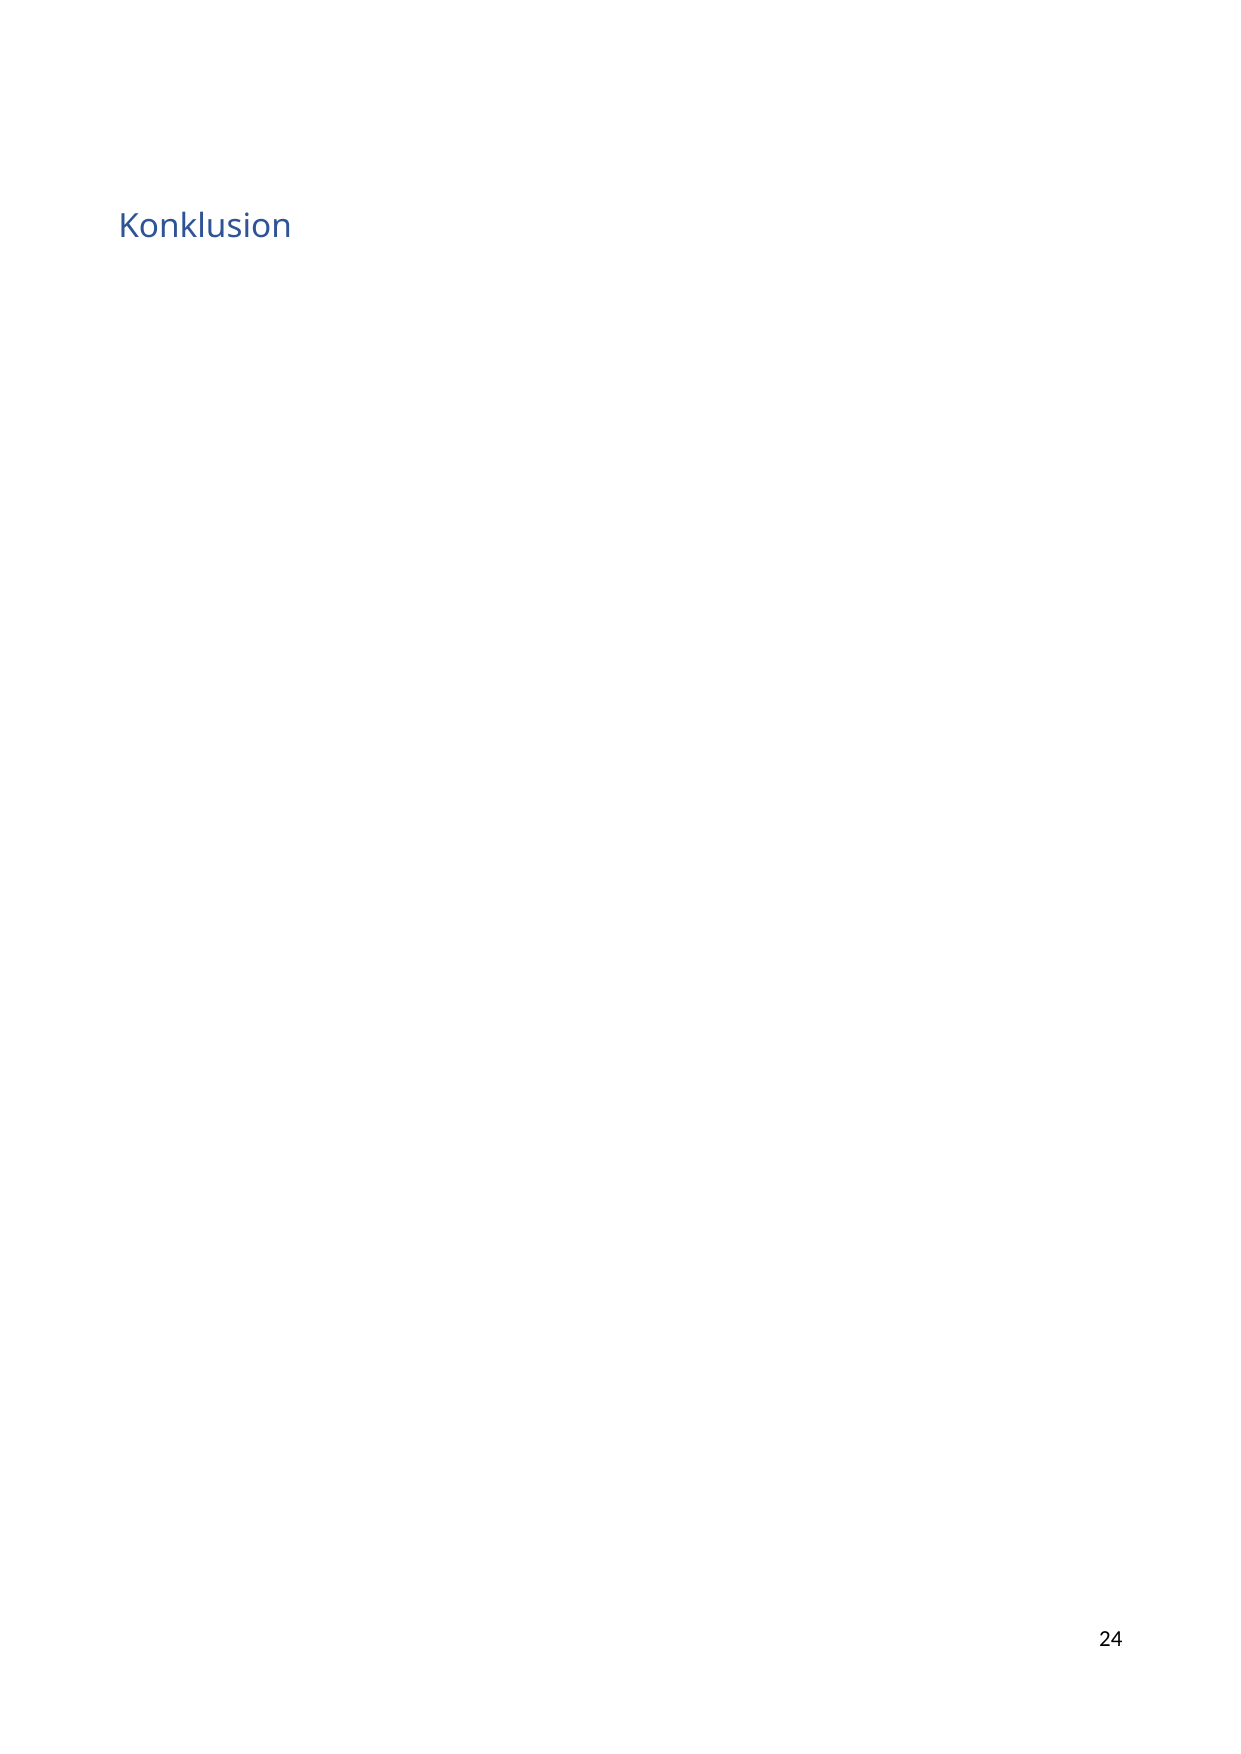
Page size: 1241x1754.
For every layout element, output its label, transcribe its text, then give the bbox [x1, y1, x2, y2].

subtitle Konklusion [118, 202, 1122, 248]
